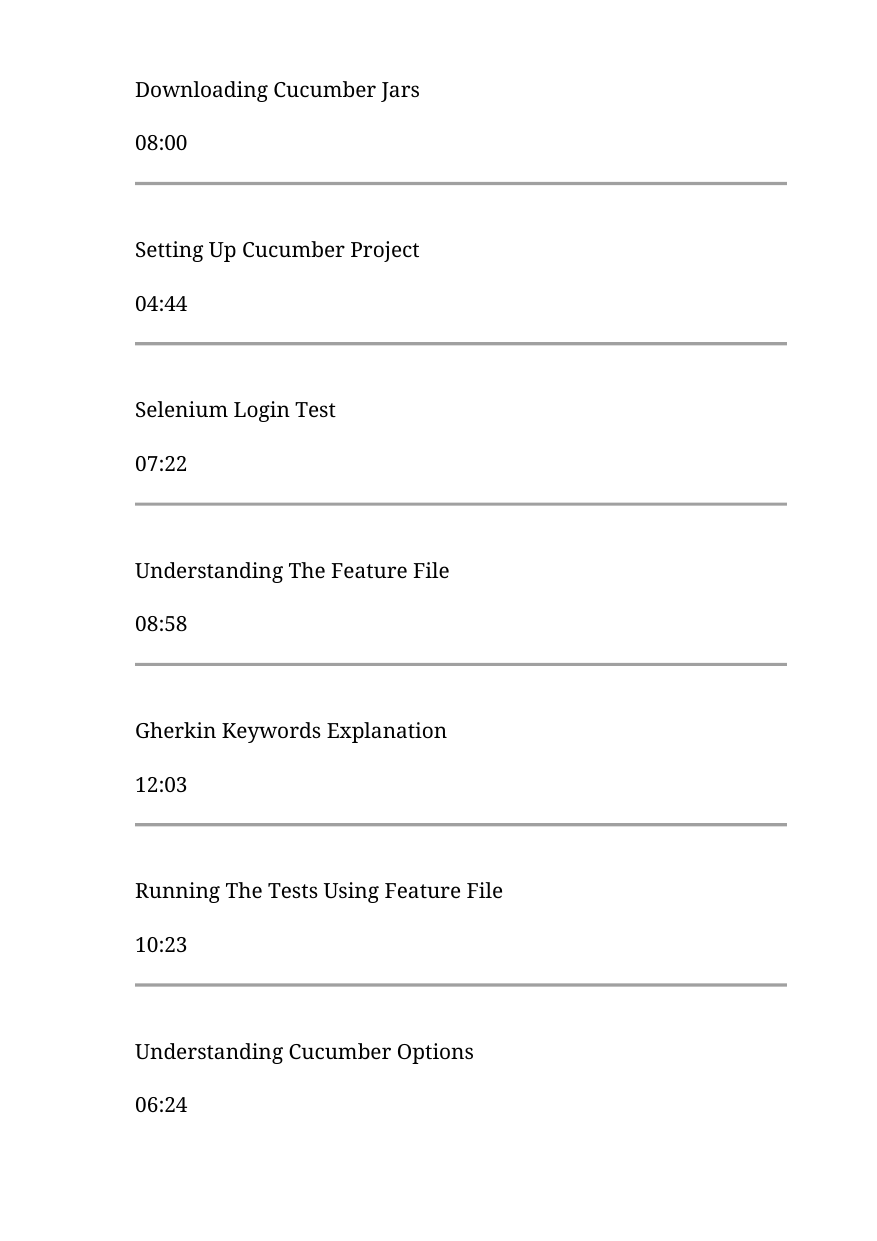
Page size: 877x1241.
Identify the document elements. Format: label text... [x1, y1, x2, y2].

text Setting Up Cucumber Project [135, 235, 787, 264]
text Running The Tests Using Feature File [135, 877, 787, 905]
text Understanding Cucumber Options [135, 1037, 787, 1065]
text 10:23 [135, 930, 787, 958]
text 08:00 [135, 128, 787, 157]
text 06:24 [135, 1090, 787, 1119]
text Downloading Cucumber Jars [135, 75, 787, 103]
text 07:22 [135, 449, 787, 477]
text 12:03 [135, 770, 787, 798]
text Selenium Login Test [135, 396, 787, 424]
text Gherkin Keywords Explanation [135, 716, 787, 745]
text 04:44 [135, 289, 787, 317]
text 08:58 [135, 609, 787, 638]
text Understanding The Feature File [135, 556, 787, 584]
